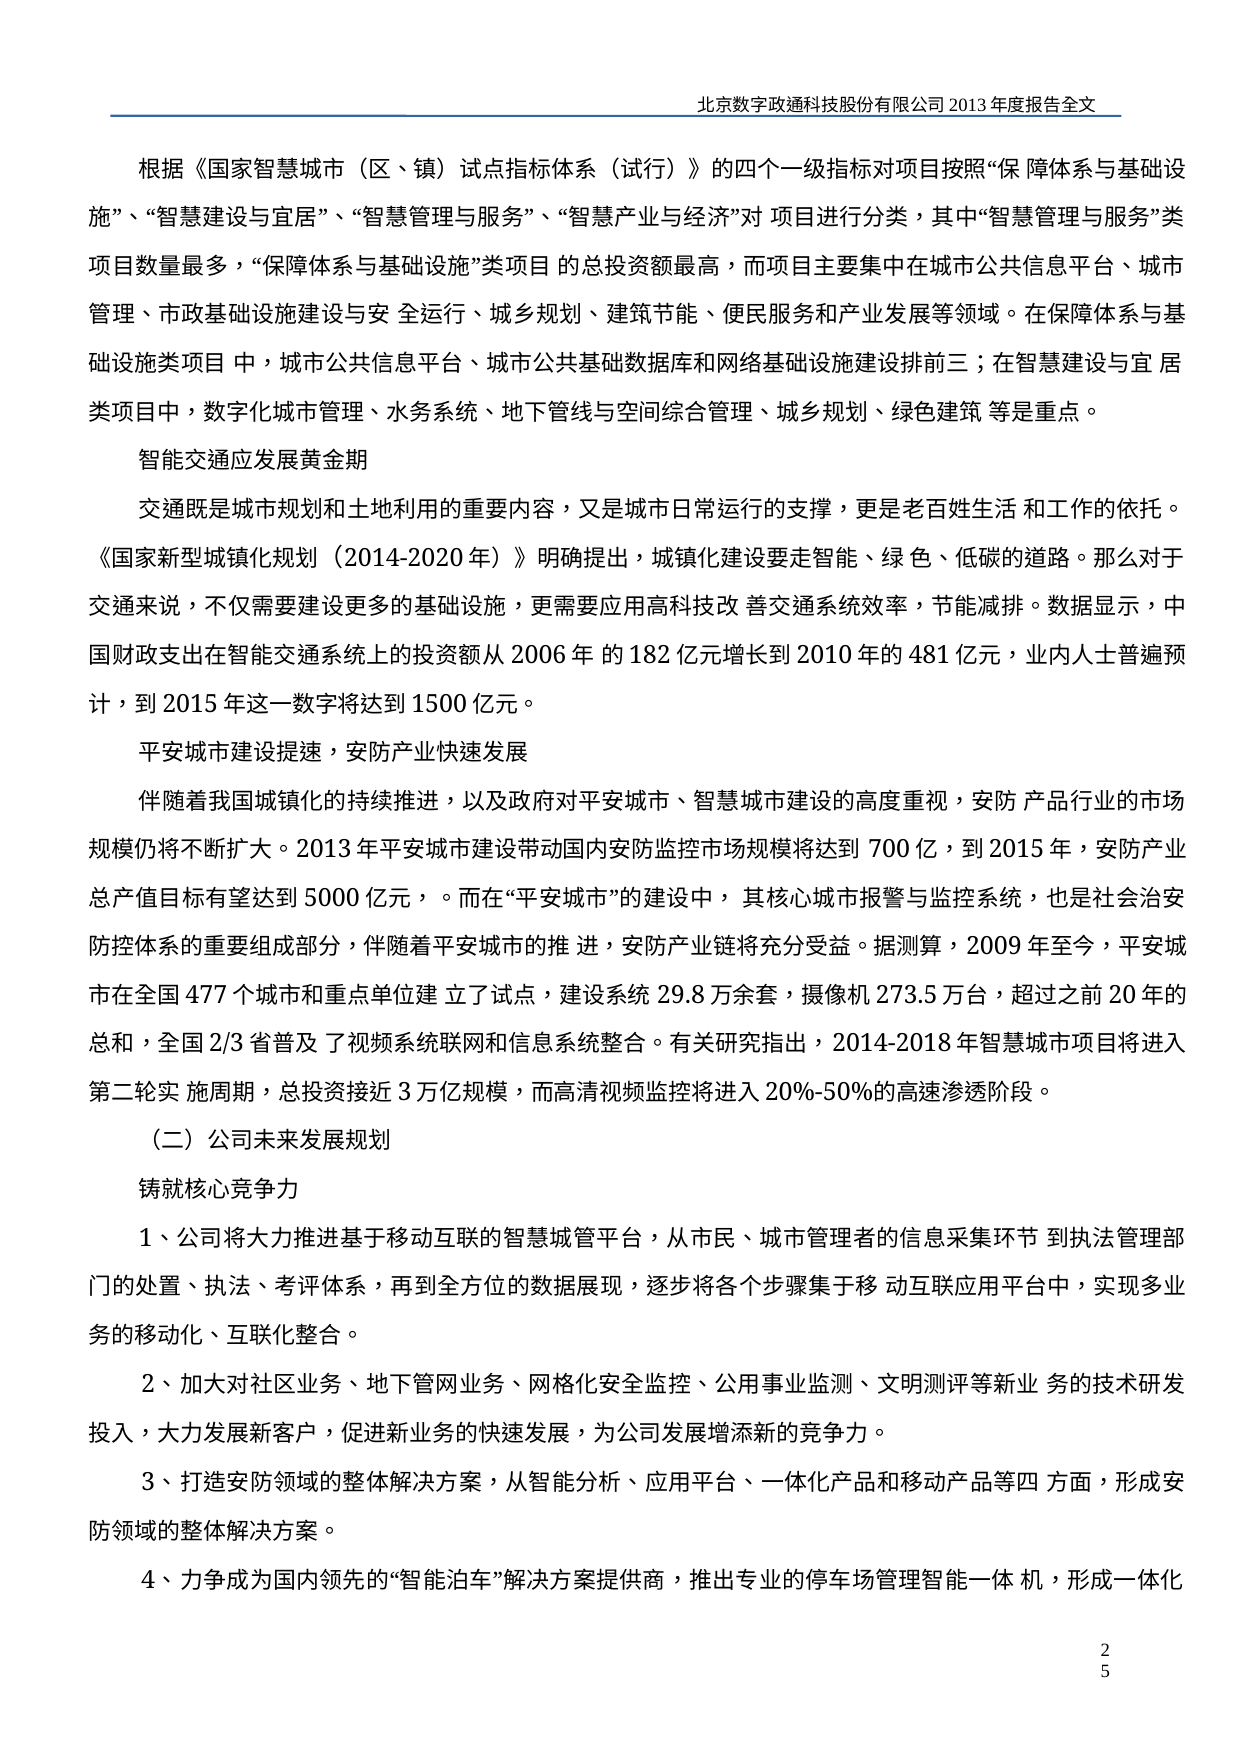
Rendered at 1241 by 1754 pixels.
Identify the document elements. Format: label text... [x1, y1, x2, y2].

text 2、 加大对社区业务、地下管网业务、网格化安全监控、公用事业监测、文明测评等新业 务的技术研发投入，大力发展新客户，促进新业务的快速发展，为公司发展增添新的竞争力。 [89, 1353, 1187, 1451]
text 根据《国家智慧城市（区、镇）试点指标体系（试行）》的四个一级指标对项目按照“保 障体系与基础设施”、“智慧建设与宜居”、“智慧管理与服务”、“智慧产业与经济”对 项目进行分类，其中“智慧管理与服务”类项目数量最多，“保障体系与基础设施”类项目 的总投资额最高，而项目主要集中在城市公共信息平台、城市管理、市政基础设施建设与安 全运行、城乡规划、建筑节能、便民服务和产业发展等领域。在保障体系与基础设施类项目 中，城市公共信息平台、城市公共基础数据库和网络基础设施建设排前三；在智慧建设与宜 居类项目中，数字化城市管理、水务系统、地下管线与空间综合管理、城乡规划、绿色建筑 等是重点。 [89, 138, 1187, 430]
text 平安城市建设提速，安防产业快速发展 [89, 722, 1187, 770]
text 交通既是城市规划和土地利用的重要内容，又是城市日常运行的支撑，更是老百姓生活 和工作的依托。《国家新型城镇化规划（2014-2020年）》明确提出，城镇化建设要走智能、绿 色、低碳的道路。那么对于交通来说，不仅需要建设更多的基础设施，更需要应用高科技改 善交通系统效率，节能减排。数据显示，中国财政支出在智能交通系统上的投资额从2006年 的182亿元增长到2010年的481亿元，业内人士普遍预计，到2015年这一数字将达到1500亿元。 [89, 479, 1187, 722]
text 1、公司将大力推进基于移动互联的智慧城管平台，从市民、城市管理者的信息采集环节 到执法管理部门的处置、执法、考评体系，再到全方位的数据展现，逐步将各个步骤集于移 动互联应用平台中，实现多业务的移动化、互联化整合。 [89, 1207, 1187, 1353]
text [89, 1549, 1187, 1598]
text 3、 打造安防领域的整体解决方案，从智能分析、应用平台、一体化产品和移动产品等四 方面，形成安防领域的整体解决方案。 [89, 1451, 1187, 1549]
text 铸就核心竞争力 [89, 1159, 1187, 1207]
text 伴随着我国城镇化的持续推进，以及政府对平安城市、智慧城市建设的高度重视，安防 产品行业的市场规模仍将不断扩大。2013年平安城市建设带动国内安防监控市场规模将达到 700亿，到2015年，安防产业总产值目标有望达到5000亿元，。而在“平安城市”的建设中， 其核心城市报警与监控系统，也是社会治安防控体系的重要组成部分，伴随着平安城市的推 进，安防产业链将充分受益。据测算，2009年至今，平安城市在全国477个城市和重点单位建 立了试点，建设系统29.8万余套，摄像机273.5万台，超过之前20年的总和，全国2/3省普及 了视频系统联网和信息系统整合。有关研究指出，2014-2018年智慧城市项目将进入第二轮实 施周期，总投资接近3万亿规模，而高清视频监控将进入20%-50%的高速渗透阶段。 [89, 770, 1187, 1110]
text （二）公司未来发展规划 [89, 1110, 1187, 1159]
text 智能交通应发展黄金期 [89, 430, 1187, 479]
